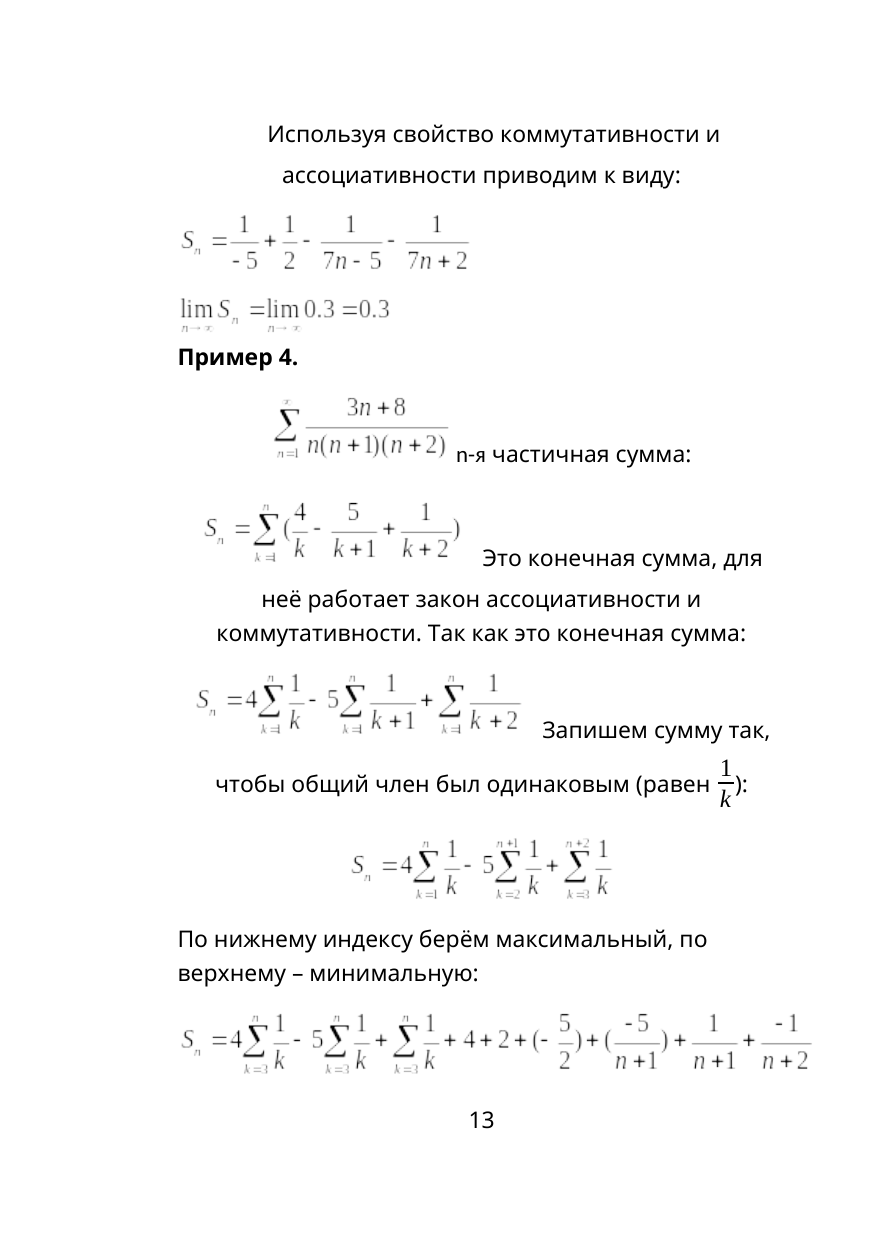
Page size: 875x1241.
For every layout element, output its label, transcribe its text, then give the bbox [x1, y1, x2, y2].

text Это конечная сумма, для неё работает закон ассоциативности и коммутативности. Так как это конечная сумма: [177, 495, 786, 648]
text Пример 4. [177, 293, 786, 372]
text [177, 118, 786, 190]
text n-я частичная сумма: [177, 391, 786, 476]
text Запишем сумму так, чтобы общий член был одинаковым (равен ): [177, 667, 786, 813]
text По нижнему индексу берём максимальный, по верхнему – минимальную: [177, 923, 786, 988]
